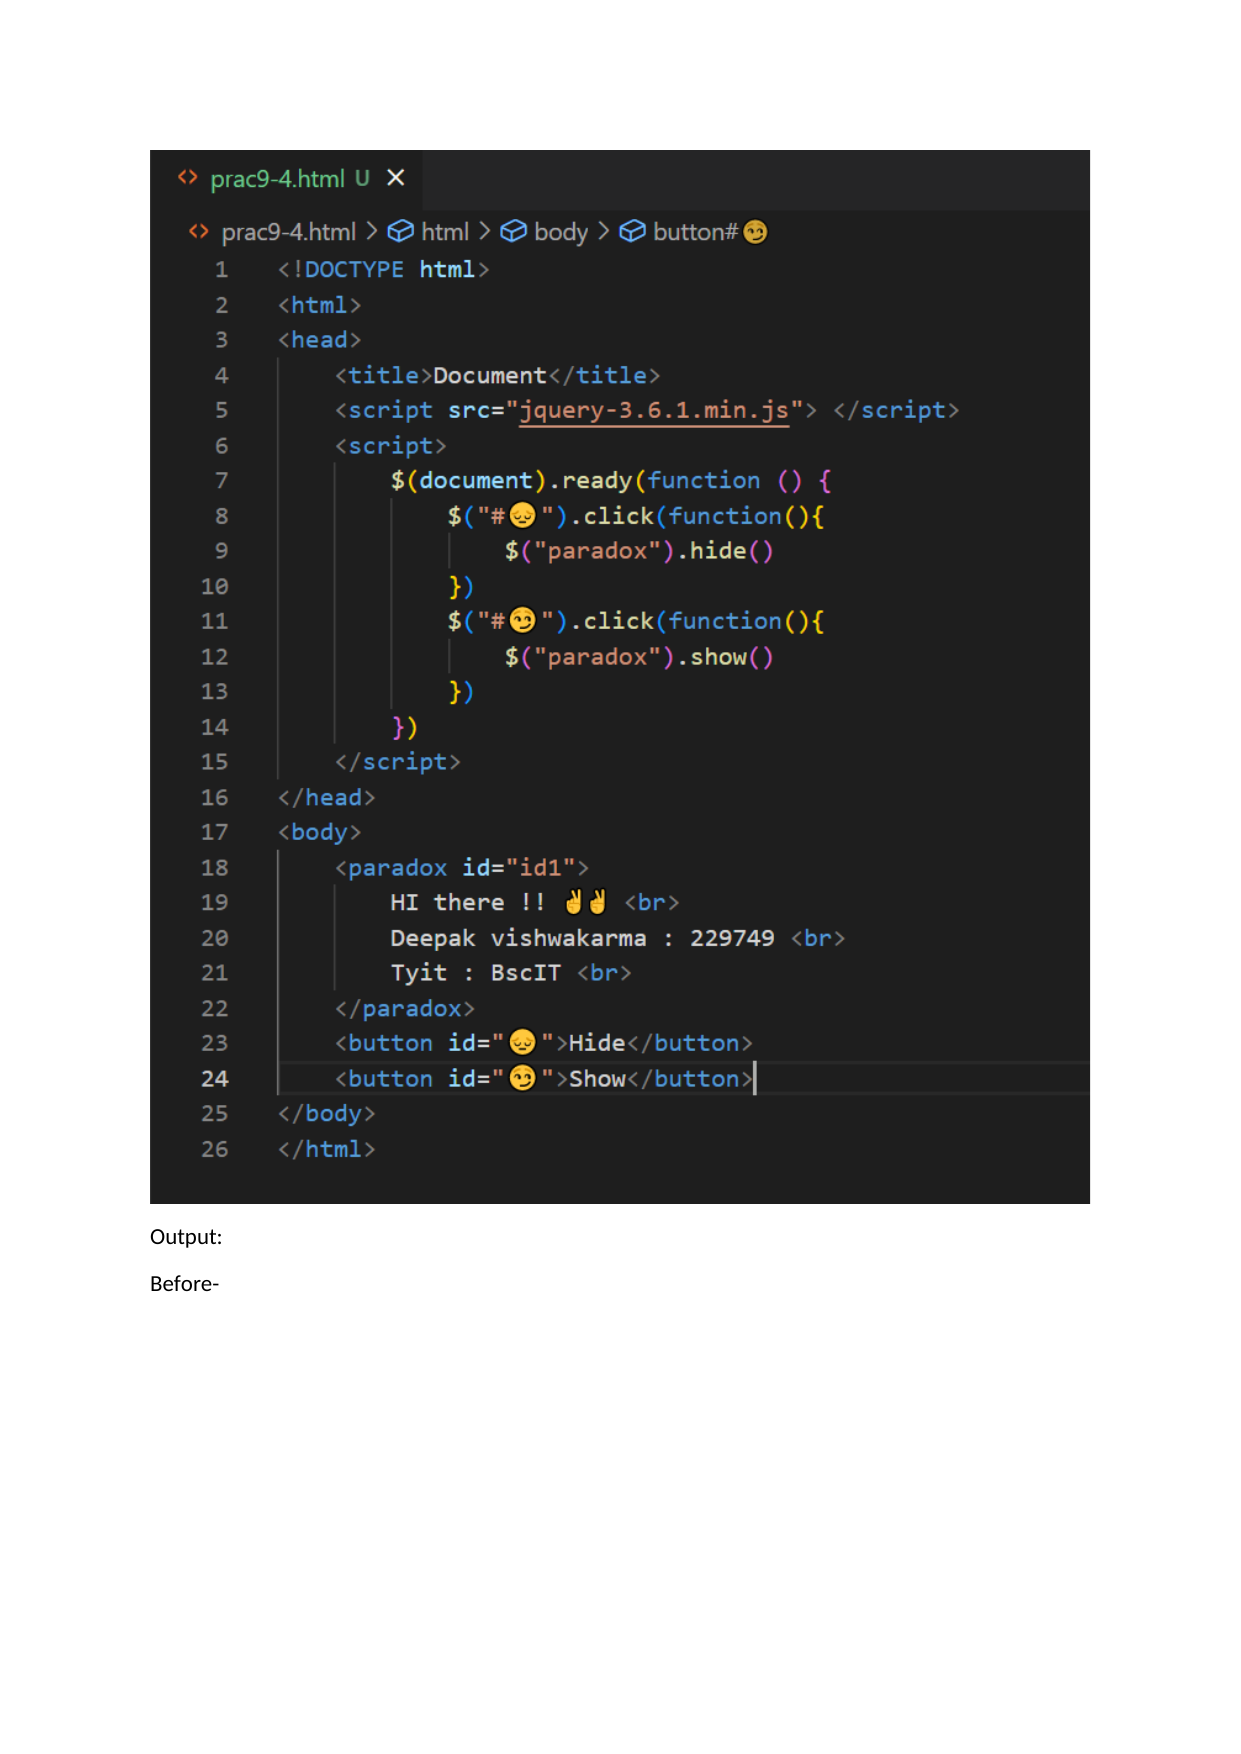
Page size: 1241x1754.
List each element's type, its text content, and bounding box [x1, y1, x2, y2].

picture [150, 150, 1091, 1204]
text Output: [150, 1222, 1090, 1250]
text Before- [150, 1269, 1090, 1297]
